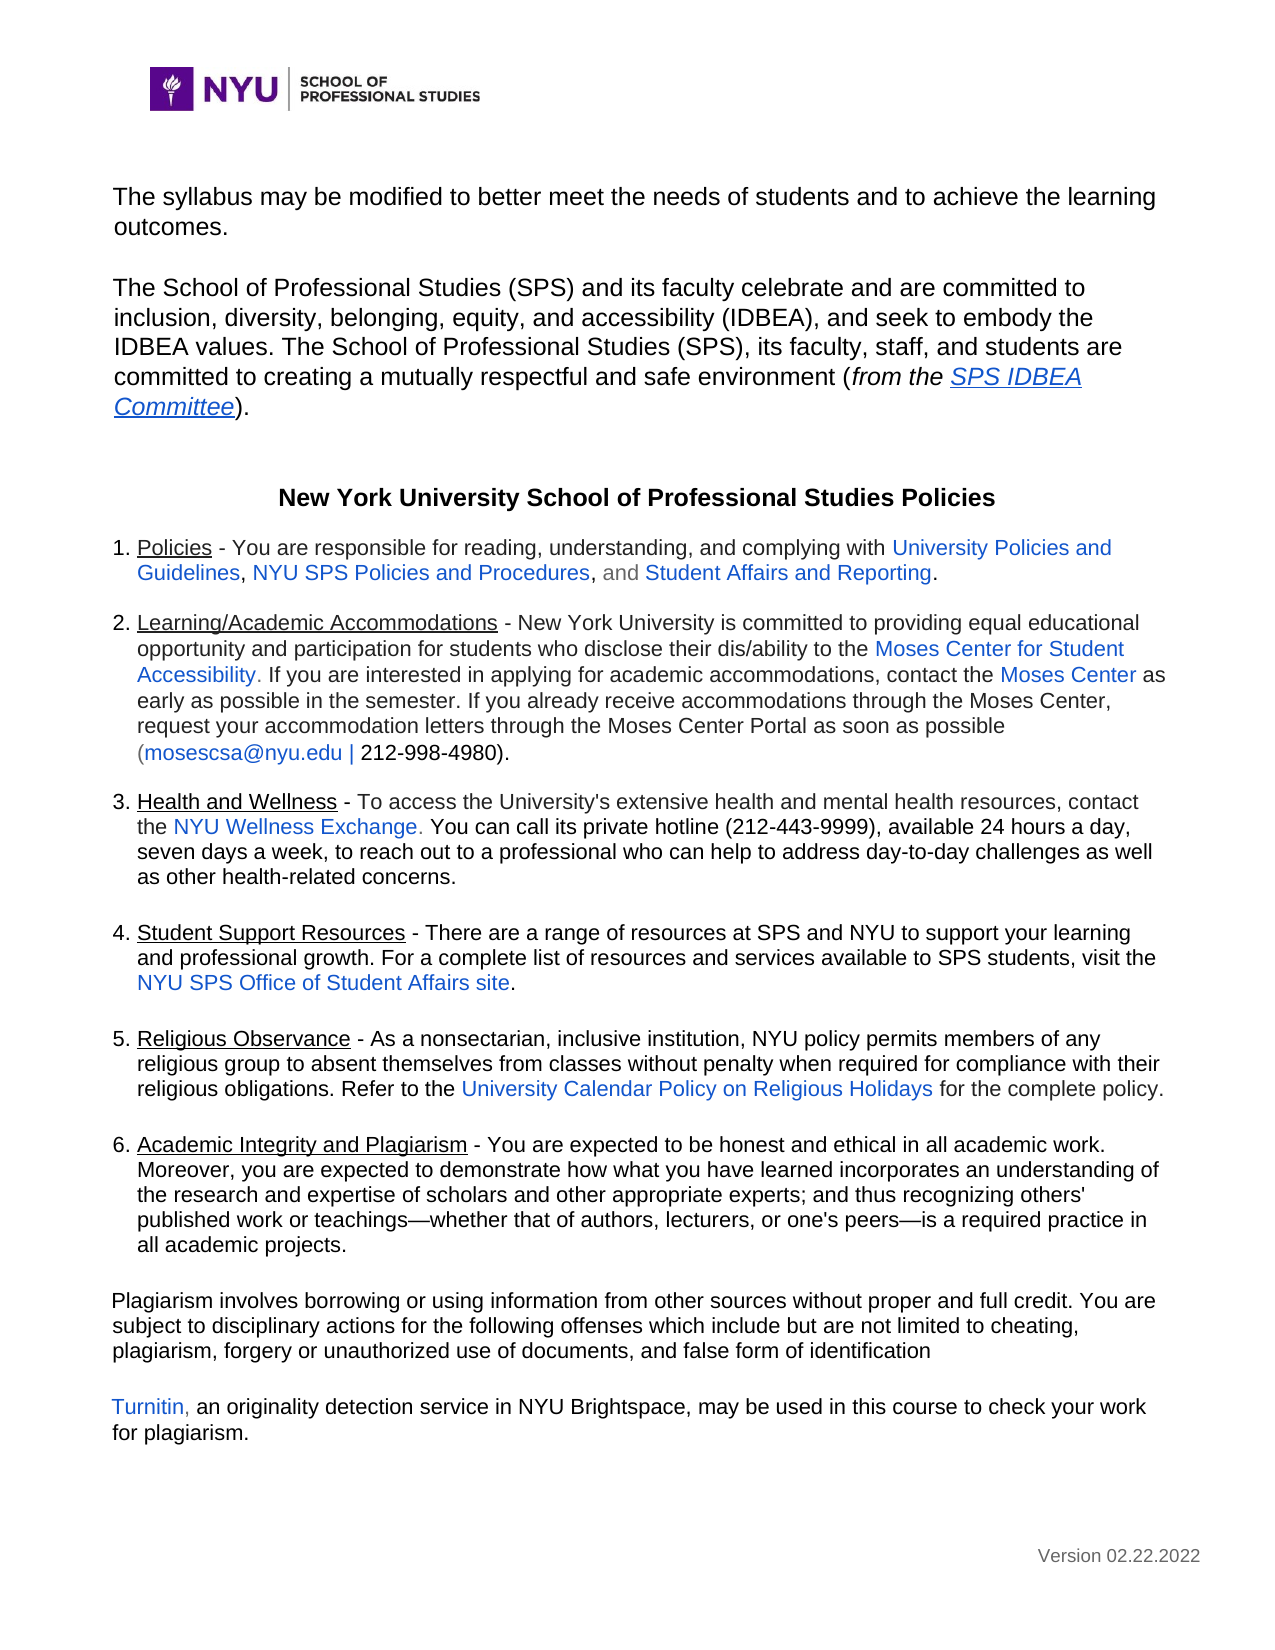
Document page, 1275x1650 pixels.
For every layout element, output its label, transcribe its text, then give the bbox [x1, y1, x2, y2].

list Academic Integrity and Plagiarism - You are expected to be honest and ethical in all academic work. Moreover, you are expected to demonstrate how what you have learned incorporates an understanding of the research and expertise of scholars and other appropriate experts; and thus recognizing others' published work or teachings—whether that of authors, lecturers, or one's peers—is a required practice in all academic projects. [112, 1133, 1169, 1257]
list Student Support Resources - There are a range of resources at SPS and NYU to support your learning and professional growth. For a complete list of resources and services available to SPS students, visit the NYU SPS Office of Student Affairs site. [112, 921, 1169, 995]
list Learning/Academic Accommodations - New York University is committed to providing equal educational opportunity and participation for students who disclose their dis/ability to the Moses Center for Student Accessibility. If you are interested in applying for academic accommodations, contact the Moses Center as early as possible in the semester. If you already receive accommodations through the Moses Center, request your accommodation letters through the Moses Center Portal as soon as possible (mosescsa@nyu.edu | 212-998-4980). [112, 610, 1169, 764]
text The School of Professional Studies (SPS) and its faculty celebrate and are committed to inclusion, diversity, belonging, equity, and accessibility (IDBEA), and seek to embody the IDBEA values. The School of Professional Studies (SPS), its faculty, staff, and students are committed to creating a mutually respectful and safe environment (from the SPS IDBEA Committee). [112, 273, 1164, 420]
text Plagiarism involves borrowing or using information from other sources without proper and full credit. You are subject to disciplinary actions for the following offenses which include but are not limited to cheating, plagiarism, forgery or unauthorized use of documents, and false form of identification [111, 1289, 1169, 1363]
list Health and Wellness - To access the University's extensive health and mental health resources, contact the NYU Wellness Exchange. You can call its private hotline (212-443-9999), available 24 hours a day, seven days a week, to reach out to a professional who can help to address day-to-day challenges as well as other health-related concerns. [112, 789, 1169, 889]
picture [150, 67, 480, 111]
text The syllabus may be modified to better meet the needs of students and to achieve the learning outcomes. [112, 182, 1164, 240]
list Policies - You are responsible for reading, understanding, and complying with University Policies and Guidelines, NYU SPS Policies and Procedures, and Student Affairs and Reporting. [112, 534, 1169, 585]
text Turnitin, an originality detection service in NYU Brightspace, may be used in this course to check your work for plagiarism. [111, 1395, 1169, 1444]
list Religious Observance - As a nonsectarian, inclusive institution, NYU policy permits members of any religious group to absent themselves from classes without penalty when required for compliance with their religious obligations. Refer to the University Calendar Policy on Religious Holidays for the complete policy. [112, 1027, 1169, 1101]
text New York University School of Professional Studies Policies [148, 484, 1126, 512]
